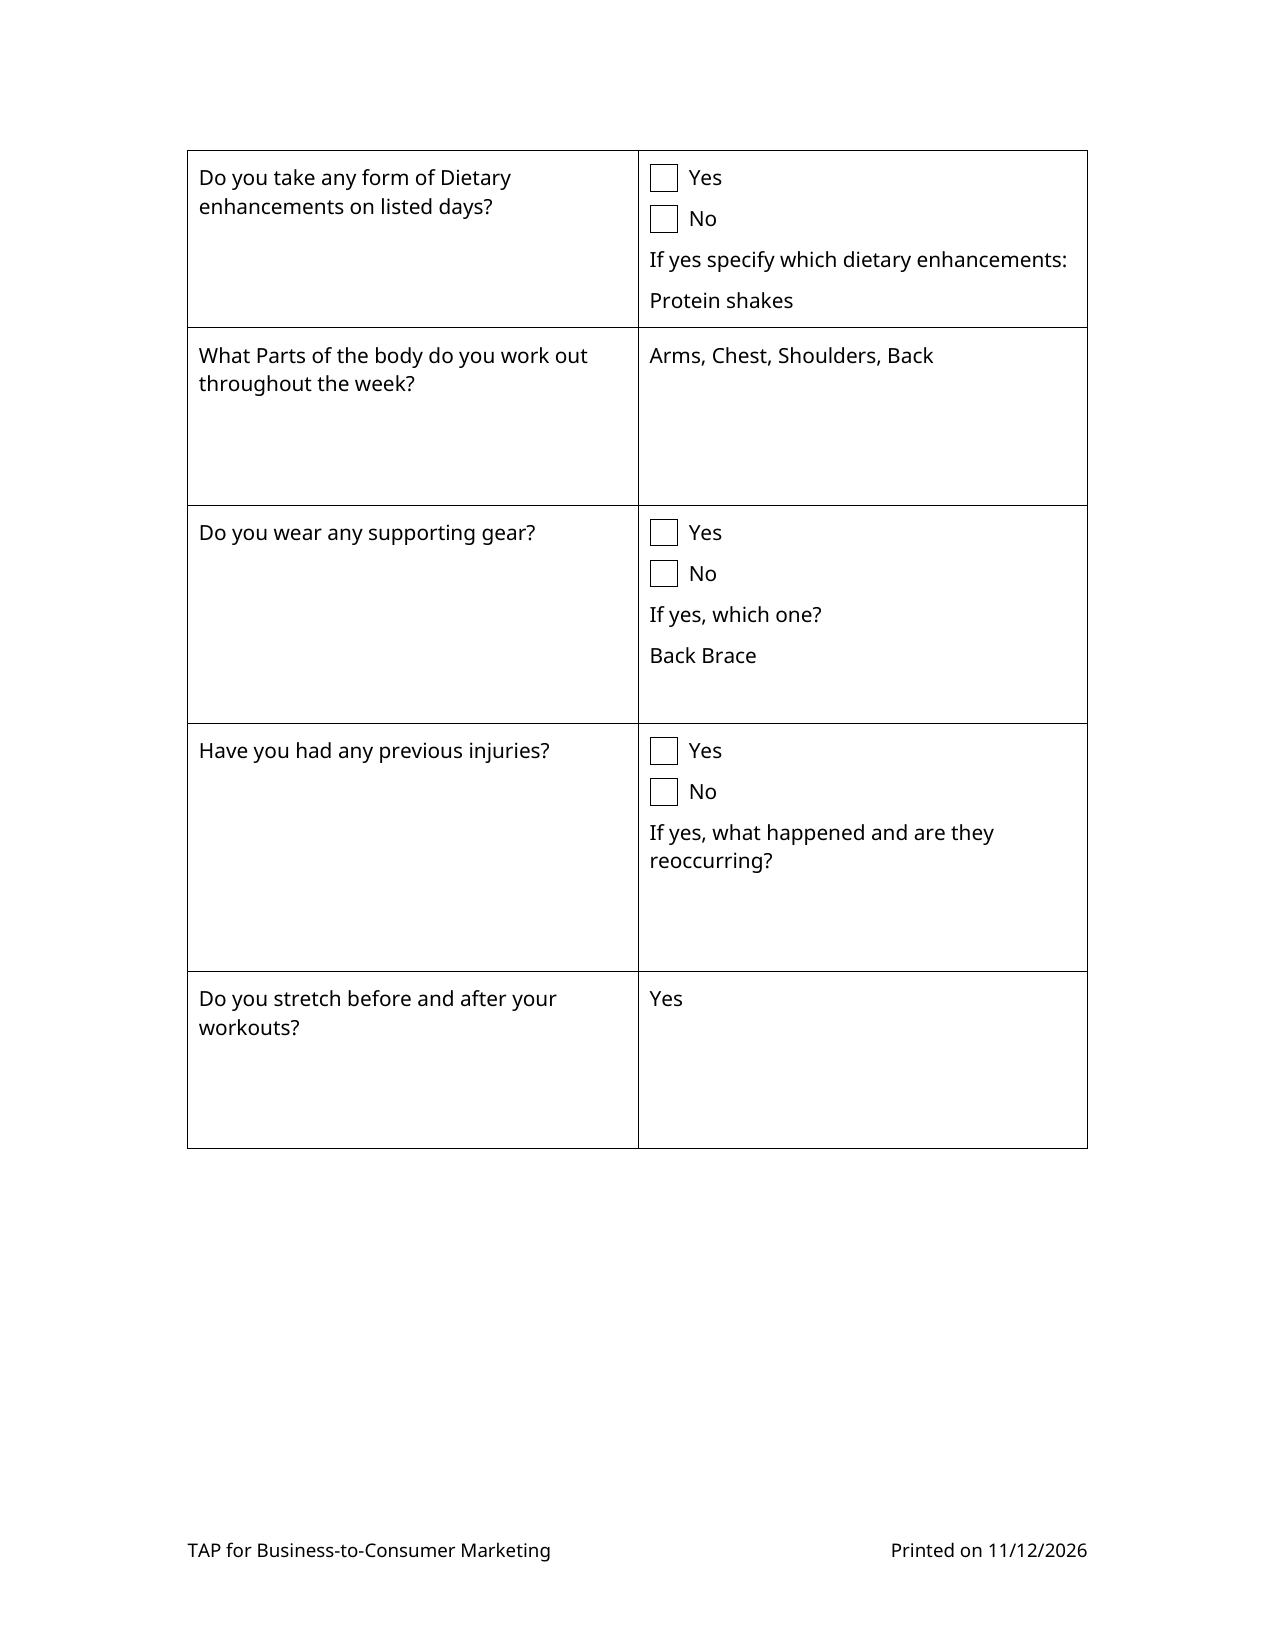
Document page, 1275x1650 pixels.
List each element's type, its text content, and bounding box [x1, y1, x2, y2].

table_cell What Parts of the body do you work out throughout the week? [188, 328, 638, 504]
table_cell Arms, Chest, Shoulders, Back [639, 328, 1087, 504]
table_cell Do you wear any supporting gear? [188, 506, 638, 723]
table_cell Yes No If yes, what happened and are they reoccurring? [639, 724, 1087, 971]
table_cell Yes [639, 972, 1087, 1148]
table_cell Do you stretch before and after your workouts? [188, 972, 638, 1148]
table_cell Yes No If yes specify which dietary enhancements: Protein shakes [639, 151, 1087, 327]
table_cell Do you take any form of Dietary enhancements on listed days? [188, 151, 638, 327]
table_cell Yes No If yes, which one? Back Brace [639, 506, 1087, 723]
table_cell Have you had any previous injuries? [188, 724, 638, 971]
